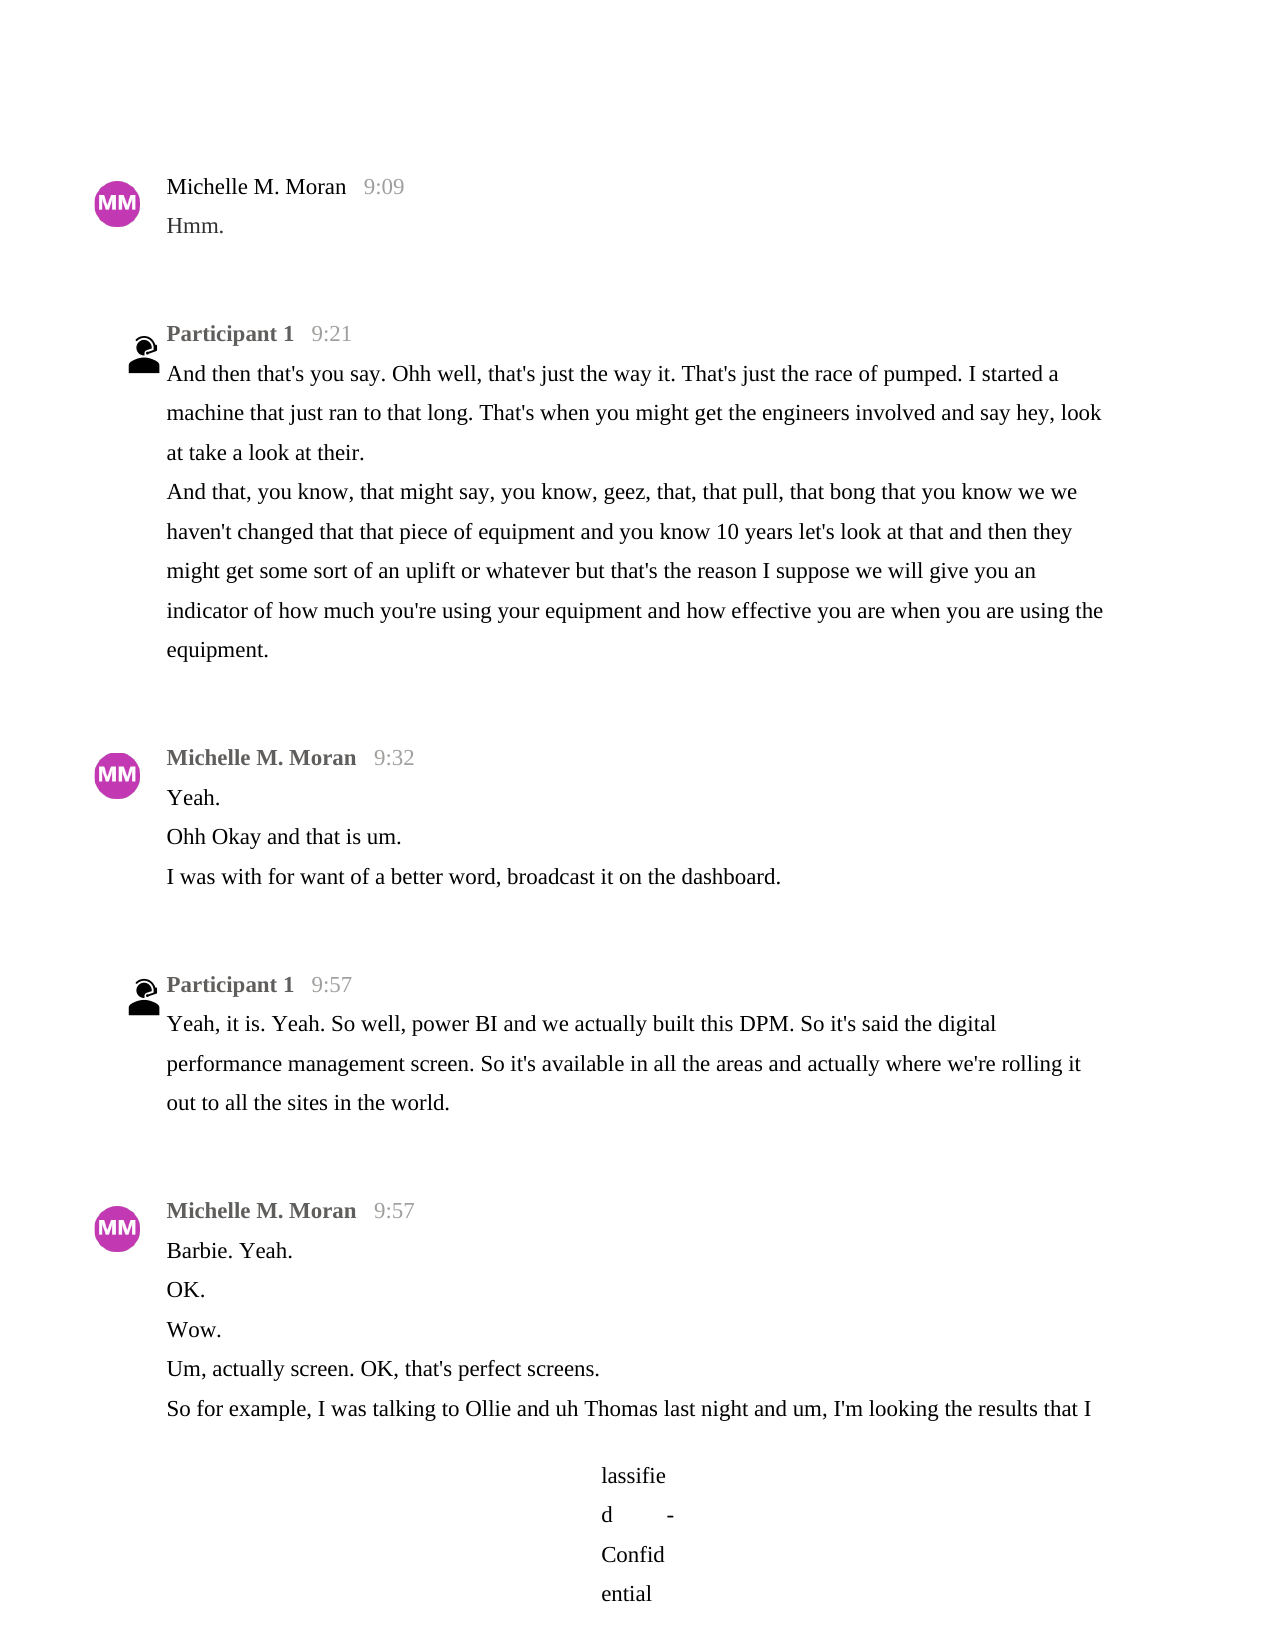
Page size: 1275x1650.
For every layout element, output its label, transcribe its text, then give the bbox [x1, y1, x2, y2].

text Participant 1 9:57 Yeah, it is. Yeah. So well, power BI and we actually built this DPM. So it's said the digital performance management screen. So it's available in all the areas and actually where we're rolling it out to all the sites in the world. [166, 932, 1110, 1116]
picture [94, 181, 140, 227]
picture [121, 974, 167, 1020]
text Michelle M. Moran 9:09 Hmm. [166, 133, 1110, 239]
picture [94, 753, 140, 799]
text Michelle M. Moran 9:32 Yeah. Ohh Okay and that is um. I was with for want of a better word, broadcast it on the dashboard. [166, 705, 1110, 889]
text Participant 1 9:21 And then that's you say. Ohh well, that's just the way it. That's just the race of pumped. I started a machine that just ran to that long. That's when you might get the engineers involved and say hey, look at take a look at their. And that, you know, that might say, you know, geez, that, that pull, that bong that you know we we haven't changed that that piece of equipment and you know 10 years let's look at that and then they might get some sort of an uplift or whatever but that's the reason I suppose we will give you an indicator of how much you're using your equipment and how effective you are when you are using the equipment. [166, 281, 1110, 663]
picture [94, 1206, 140, 1252]
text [166, 1158, 1110, 1421]
picture [121, 332, 167, 378]
